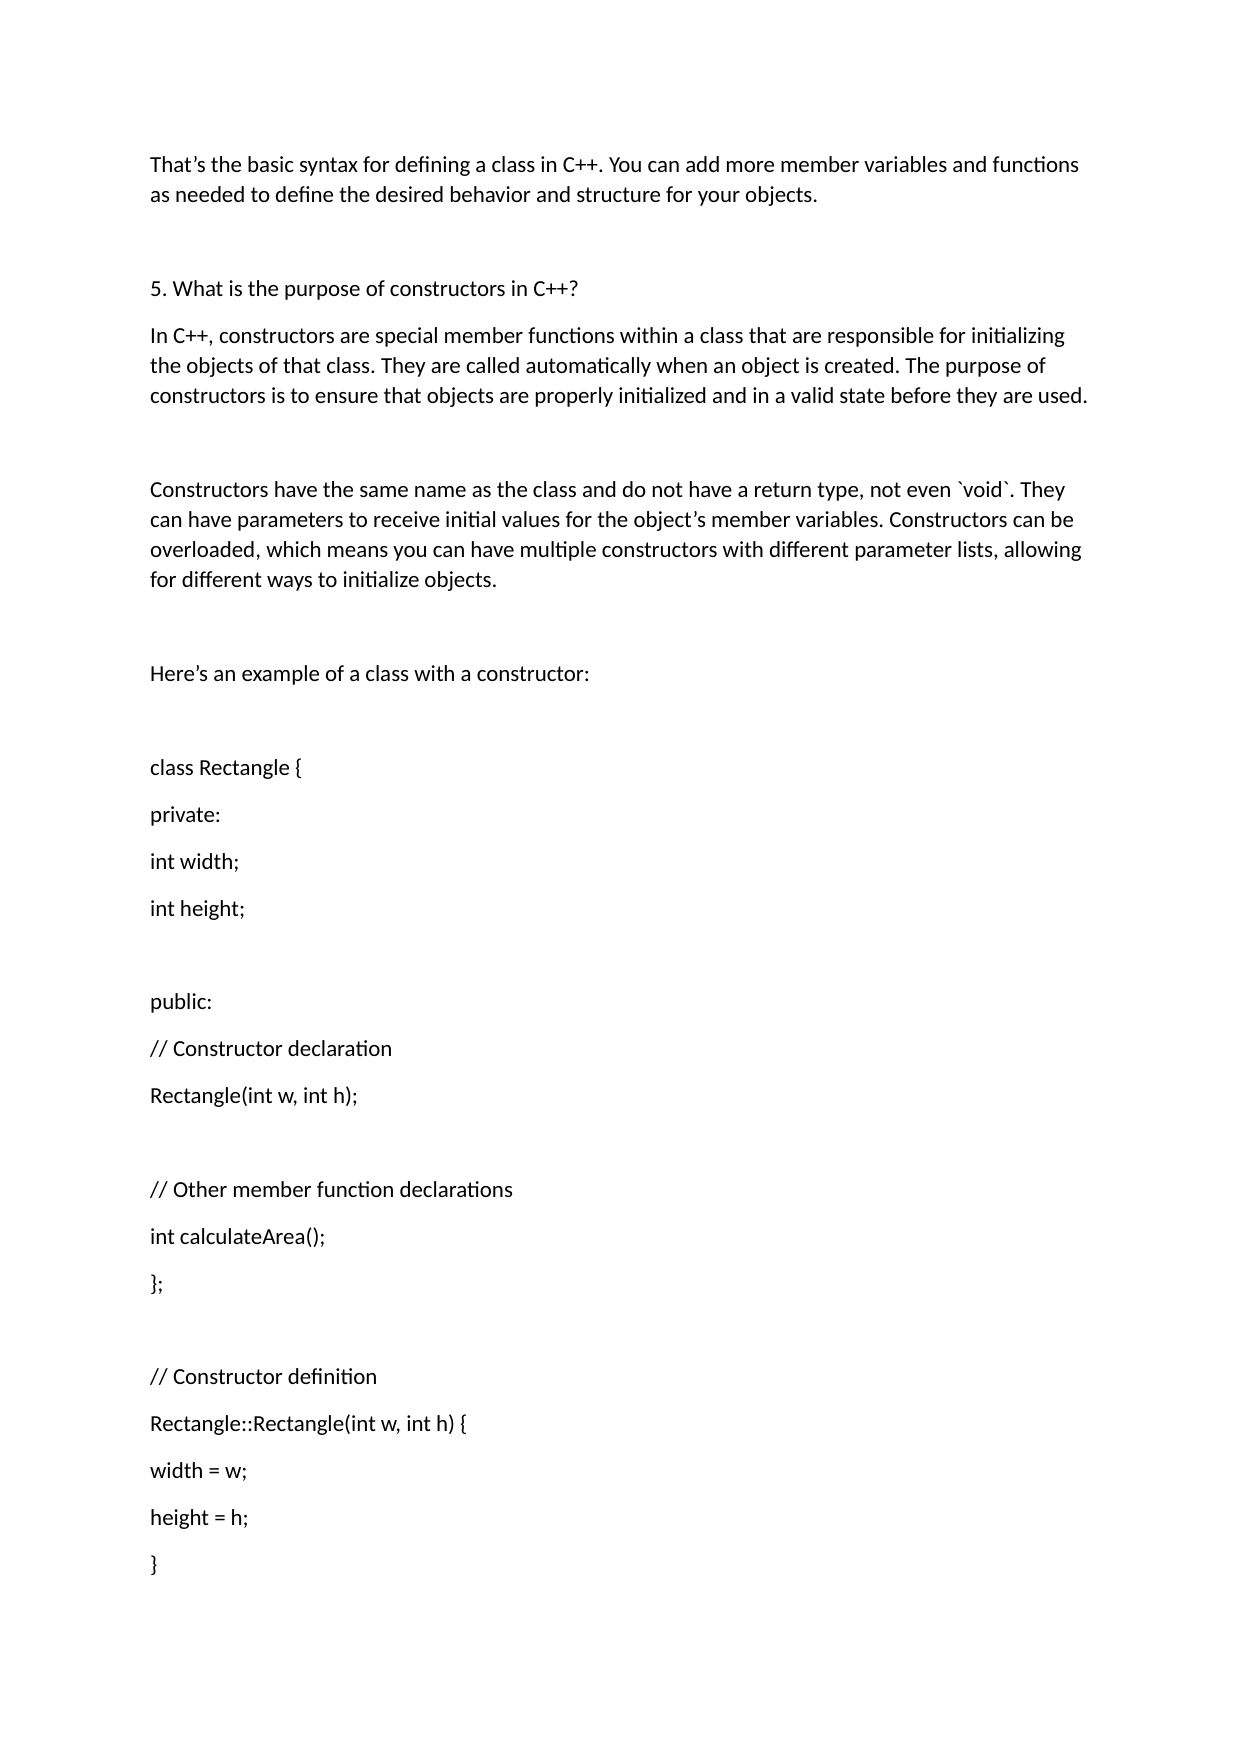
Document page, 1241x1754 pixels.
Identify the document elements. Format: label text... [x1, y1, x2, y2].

text Constructors have the same name as the class and do not have a return type, not even `void`. They can have parameters to receive initial values for the object’s member variables. Constructors can be overloaded, which means you can have multiple constructors with different parameter lists, allowing for different ways to initialize objects. [150, 475, 1090, 594]
text }; [150, 1269, 1090, 1297]
text Rectangle::Rectangle(int w, int h) { [150, 1409, 1090, 1437]
text In C++, constructors are special member functions within a class that are responsible for initializing the objects of that class. They are called automatically when an object is created. The purpose of constructors is to ensure that objects are properly initialized and in a valid state before they are used. [150, 321, 1090, 409]
text private: [150, 800, 1090, 828]
text Here’s an example of a class with a constructor: [150, 659, 1090, 687]
text class Rectangle { [150, 753, 1090, 781]
text Rectangle(int w, int h); [150, 1081, 1090, 1109]
text int height; [150, 894, 1090, 922]
text int width; [150, 847, 1090, 875]
text height = h; [150, 1503, 1090, 1531]
text } [150, 1550, 1090, 1578]
text That’s the basic syntax for defining a class in C++. You can add more member variables and functions as needed to define the desired behavior and structure for your objects. [150, 150, 1090, 208]
text width = w; [150, 1456, 1090, 1484]
text 5. What is the purpose of constructors in C++? [150, 274, 1090, 302]
text // Other member function declarations [150, 1175, 1090, 1203]
text public: [150, 987, 1090, 1016]
text int calculateArea(); [150, 1222, 1090, 1250]
text // Constructor definition [150, 1362, 1090, 1391]
text // Constructor declaration [150, 1034, 1090, 1062]
